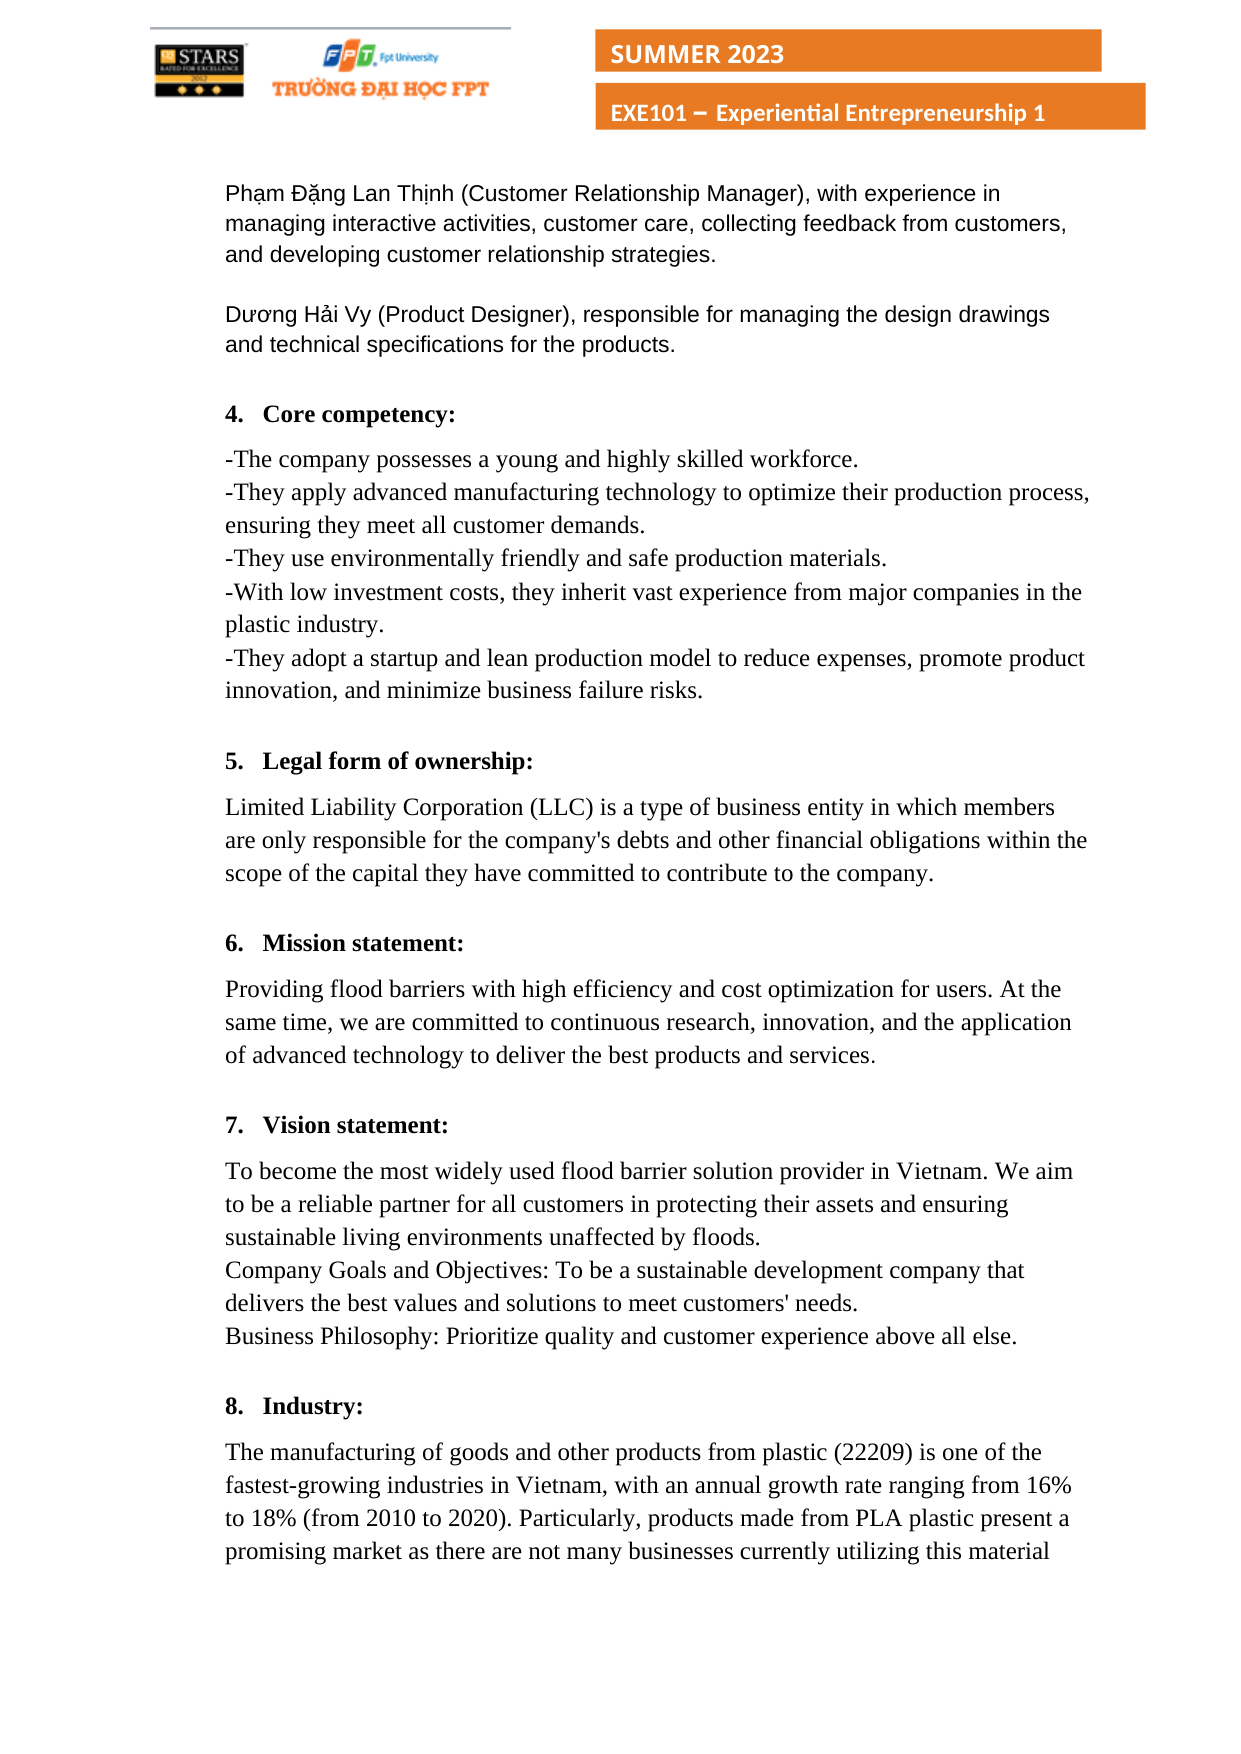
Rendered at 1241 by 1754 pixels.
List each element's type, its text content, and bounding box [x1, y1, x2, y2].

text -With low investment costs, they inherit vast experience from major companies in the plastic industry. [225, 577, 1090, 638]
subtitle Mission statement: [225, 928, 1090, 957]
text Limited Liability Corporation (LLC) is a type of business entity in which members are only responsible for the company's debts and other financial obligations within the scope of the capital they have committed to contribute to the company. [225, 792, 1090, 886]
list Company Goals and Objectives: To be a sustainable development company that delivers the best values and solutions to meet customers' needs. [225, 1255, 1090, 1317]
picture [150, 27, 512, 119]
text Providing flood barriers with high efficiency and cost optimization for users. At the same time, we are committed to continuous research, innovation, and the application of advanced technology to deliver the best products and services. [225, 974, 1090, 1068]
subtitle Core competency: [225, 399, 1090, 428]
list Business Philosophy: Prioritize quality and customer experience above all else. [225, 1321, 1090, 1350]
text Phạm Đặng Lan Thịnh (Customer Relationship Manager), with experience in managing interactive activities, customer care, collecting feedback from customers, and developing customer relationship strategies. [225, 180, 1090, 267]
text -The company possesses a young and highly skilled workforce. [225, 444, 1090, 473]
text -They use environmentally friendly and safe production materials. [225, 543, 1090, 572]
text Dương Hải Vy (Product Designer), responsible for managing the design drawings and technical specifications for the products. [225, 301, 1090, 358]
subtitle Vision statement: [225, 1110, 1090, 1139]
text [225, 1437, 1090, 1565]
list To become the most widely used flood barrier solution provider in Vietnam. We aim to be a reliable partner for all customers in protecting their assets and ensuring sustainable living environments unaffected by floods. [225, 1156, 1090, 1251]
subtitle Legal form of ownership: [225, 746, 1090, 775]
subtitle Industry: [225, 1391, 1090, 1420]
text -They adopt a startup and lean production model to reduce expenses, promote product innovation, and minimize business failure risks. [225, 643, 1090, 704]
text -They apply advanced manufacturing technology to optimize their production process, ensuring they meet all customer demands. [225, 477, 1090, 539]
